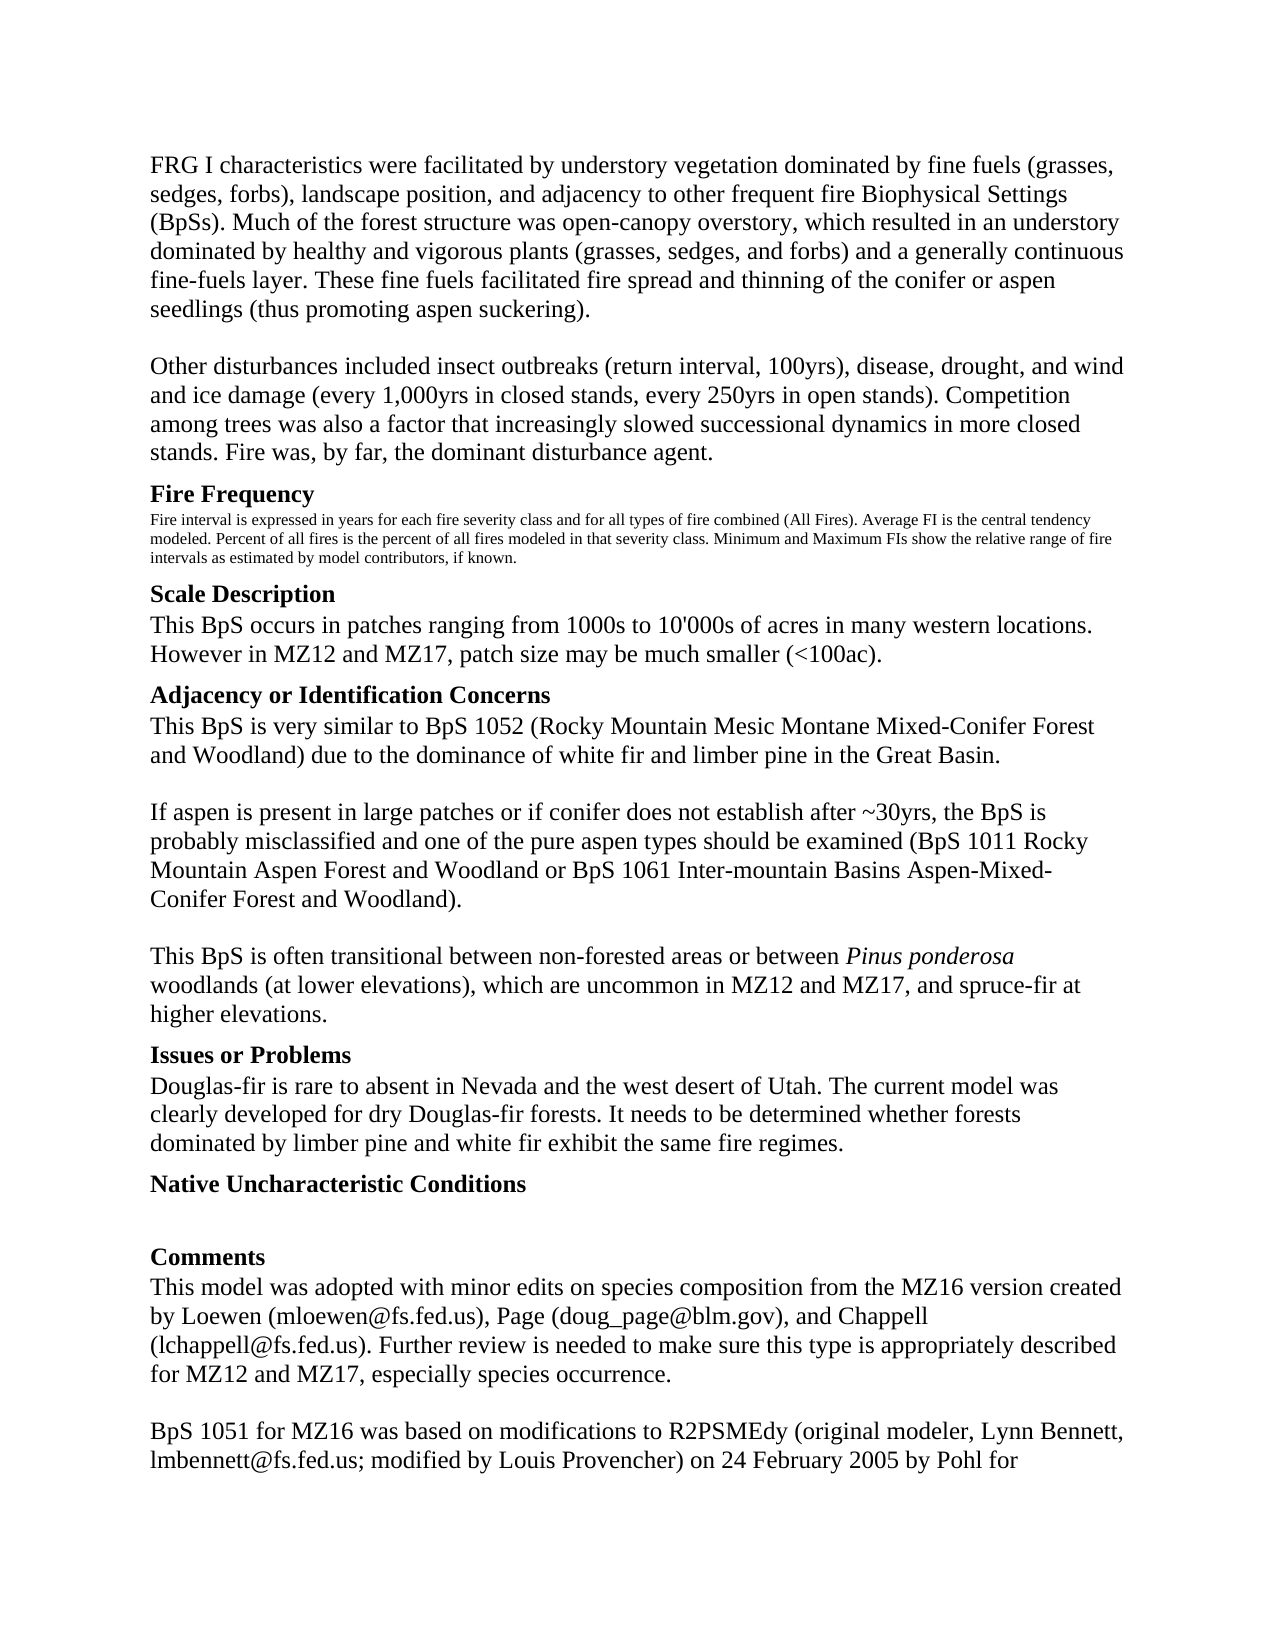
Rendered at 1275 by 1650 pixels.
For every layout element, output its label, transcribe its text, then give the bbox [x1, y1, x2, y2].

text Other disturbances included insect outbreaks (return interval, 100yrs), disease, drought, and wind and ice damage (every 1,000yrs in closed stands, every 250yrs in open stands). Competition among trees was also a factor that increasingly slowed successional dynamics in more closed stands. Fire was, by far, the dominant disturbance agent. [150, 351, 1125, 466]
text Scale Description [150, 579, 1125, 608]
text This BpS is very similar to BpS 1052 (Rocky Mountain Mesic Montane Mixed-Conifer Forest and Woodland) due to the dominance of white fir and limber pine in the Great Basin. [150, 711, 1125, 769]
text Issues or Problems [150, 1040, 1125, 1069]
text This BpS occurs in patches ranging from 1000s to 10'000s of acres in many western locations. However in MZ12 and MZ17, patch size may be much smaller (<100ac). [150, 610, 1125, 668]
text This BpS is often transitional between non-forested areas or between Pinus ponderosa woodlands (at lower elevations), which are uncommon in MZ12 and MZ17, and spruce-fir at higher elevations. [150, 941, 1125, 1027]
text Fire interval is expressed in years for each fire severity class and for all types of fire combined (All Fires). Average FI is the central tendency modeled. Percent of all fires is the percent of all fires modeled in that severity class. Minimum and Maximum FIs show the relative range of fire intervals as estimated by model contributors, if known. [150, 509, 1125, 567]
text Adjacency or Identification Concerns [150, 680, 1125, 709]
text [150, 1416, 1125, 1474]
text This model was adopted with minor edits on species composition from the MZ16 version created by Loewen (mloewen@fs.fed.us), Page (doug_page@blm.gov), and Chappell (lchappell@fs.fed.us). Further review is needed to make sure this type is appropriately described for MZ12 and MZ17, especially species occurrence. [150, 1272, 1125, 1387]
text Native Uncharacteristic Conditions [150, 1169, 1125, 1198]
text Comments [150, 1242, 1125, 1270]
text Douglas-fir is rare to absent in Nevada and the west desert of Utah. The current model was clearly developed for dry Douglas-fir forests. It needs to be determined whether forests dominated by limber pine and white fir exhibit the same fire regimes. [150, 1071, 1125, 1157]
text If aspen is present in large patches or if conifer does not establish after ~30yrs, the BpS is probably misclassified and one of the pure aspen types should be examined (BpS 1011 Rocky Mountain Aspen Forest and Woodland or BpS 1061 Inter-mountain Basins Aspen-Mixed-Conifer Forest and Woodland). [150, 797, 1125, 912]
text FRG I characteristics were facilitated by understory vegetation dominated by fine fuels (grasses, sedges, forbs), landscape position, and adjacency to other frequent fire Biophysical Settings (BpSs). Much of the forest structure was open-canopy overstory, which resulted in an understory dominated by healthy and vigorous plants (grasses, sedges, and forbs) and a generally continuous fine-fuels layer. These fine fuels facilitated fire spread and thinning of the conifer or aspen seedlings (thus promoting aspen suckering). [150, 150, 1125, 322]
text Fire Frequency [150, 479, 1125, 507]
